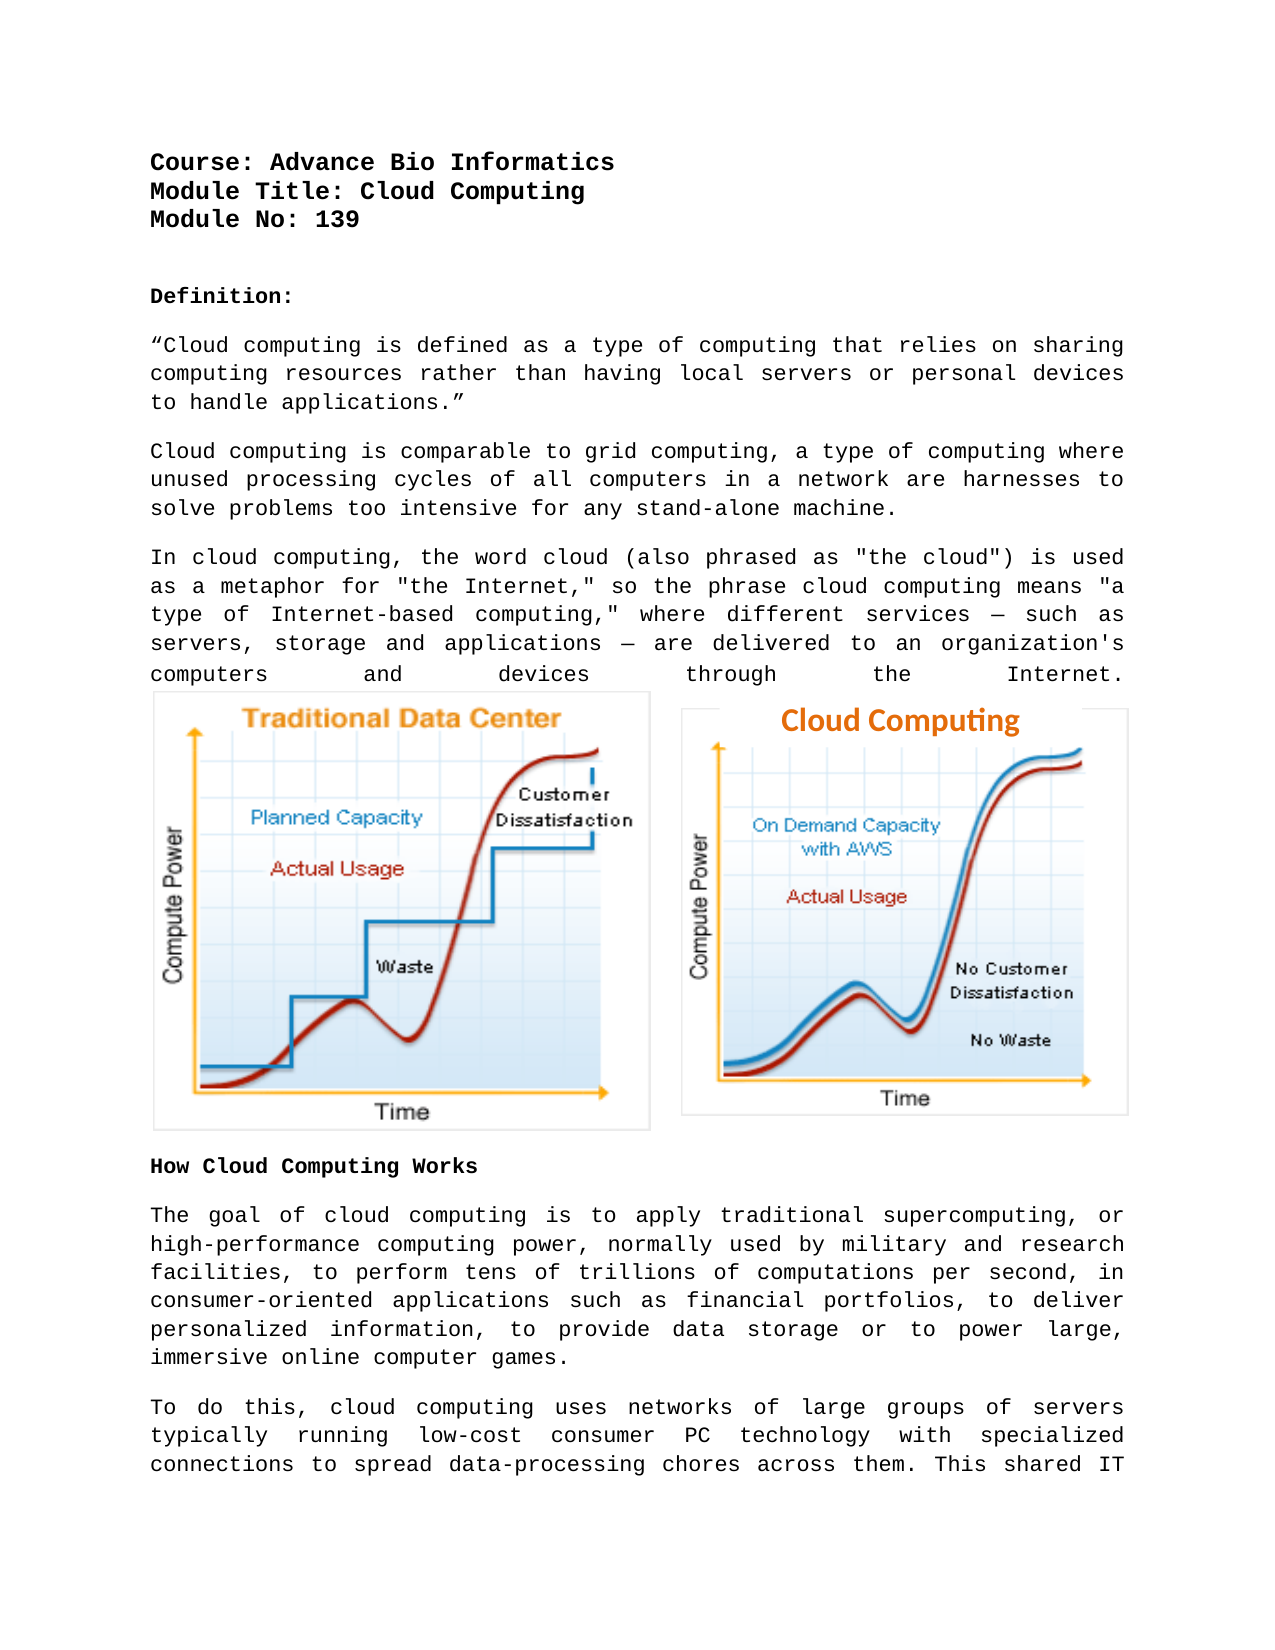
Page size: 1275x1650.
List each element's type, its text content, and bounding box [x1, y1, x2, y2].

picture [153, 691, 651, 1131]
text Module No: 139 [150, 207, 1125, 235]
text Course: Advance Bio Informatics [150, 150, 1125, 178]
text The goal of cloud computing is to apply traditional supercomputing, or high-performance computing power, normally used by military and research facilities, to perform tens of trillions of computations per second, in consumer-oriented applications such as financial portfolios, to deliver personalized information, to provide data storage or to power large, immersive online computer games. [150, 1204, 1125, 1371]
text How Cloud Computing Works [150, 1155, 1125, 1180]
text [150, 1396, 1125, 1477]
text Module Title: Cloud Computing [150, 178, 1125, 207]
text “Cloud computing is defined as a type of computing that relies on sharing computing resources rather than having local servers or personal devices to handle applications.” [150, 334, 1125, 416]
text Definition: [150, 285, 1125, 309]
picture [681, 708, 1129, 1116]
text Cloud computing is comparable to grid computing, a type of computing where unused processing cycles of all computers in a network are harnesses to solve problems too intensive for any stand-alone machine. [150, 440, 1125, 522]
